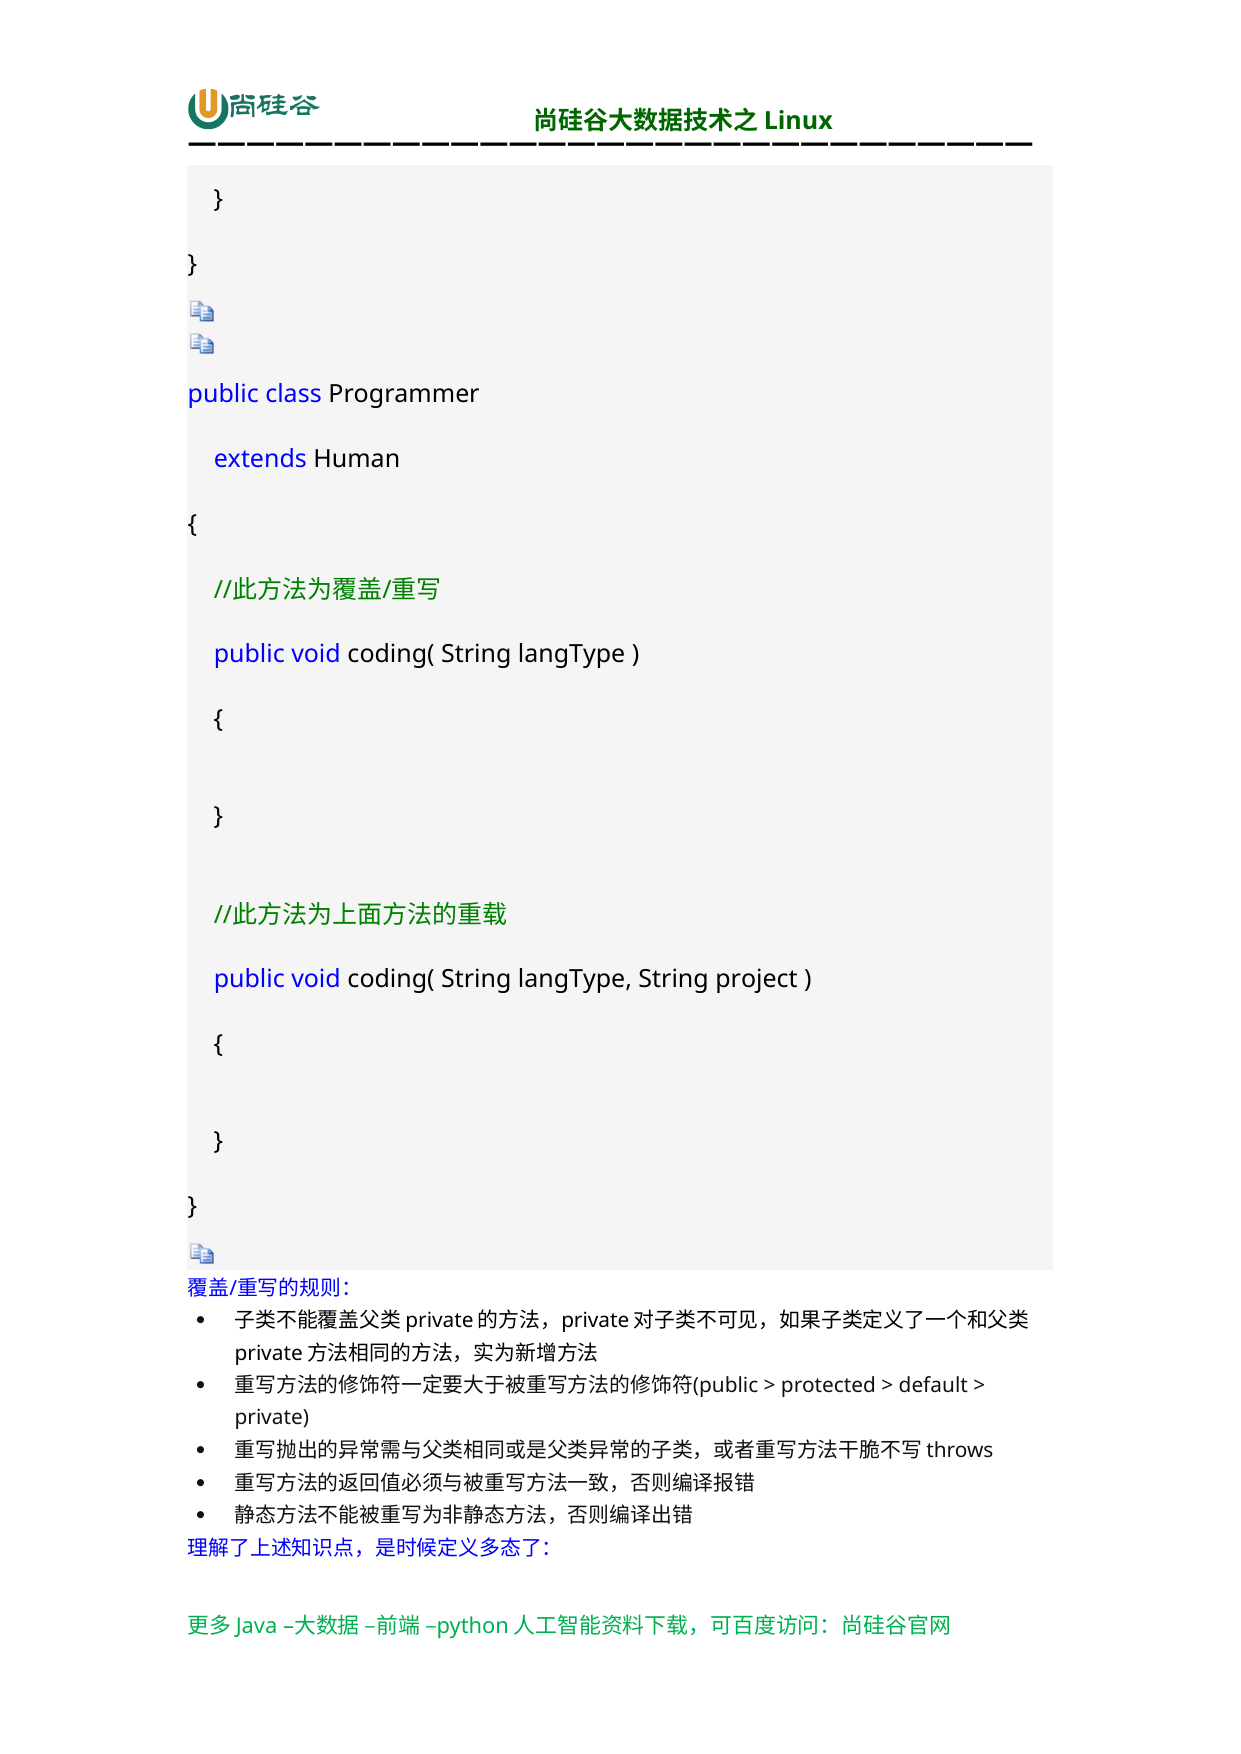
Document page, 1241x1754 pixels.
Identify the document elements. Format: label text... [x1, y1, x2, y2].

text 覆盖/重写的规则： [187, 1270, 1053, 1302]
text 理解了上述知识点，是时候定义多态了： [187, 1530, 1053, 1562]
list 重写方法的返回值必须与被重写方法一致，否则编译报错 [197, 1465, 1053, 1497]
picture [187, 1237, 219, 1269]
list 静态方法不能被重写为非静态方法，否则编译出错 [197, 1497, 1053, 1530]
text } [187, 782, 1053, 847]
list 子类不能覆盖父类private的方法，private对子类不可见，如果子类定义了一个和父类private方法相同的方法，实为新增方法 [197, 1302, 1053, 1367]
text } [187, 1107, 1053, 1172]
text } [187, 230, 1053, 295]
text //此方法为上面方法的重载 [187, 880, 1053, 945]
text { [187, 1010, 1053, 1075]
list 重写抛出的异常需与父类相同或是父类异常的子类，或者重写方法干脆不写throws [197, 1432, 1053, 1465]
text extends Human [187, 425, 1053, 490]
text } [187, 165, 1053, 230]
text public void coding( String langType, String project ) [187, 945, 1053, 1010]
text { [187, 685, 1053, 750]
text public void coding( String langType ) [187, 620, 1053, 685]
text public class Programmer [187, 360, 1053, 425]
text } [187, 1172, 1053, 1237]
text //此方法为覆盖/重写 [187, 555, 1053, 620]
picture [187, 88, 321, 130]
picture [187, 295, 219, 359]
text { [187, 490, 1053, 555]
list 重写方法的修饰符一定要大于被重写方法的修饰符(public > protected > default > private) [197, 1367, 1053, 1432]
